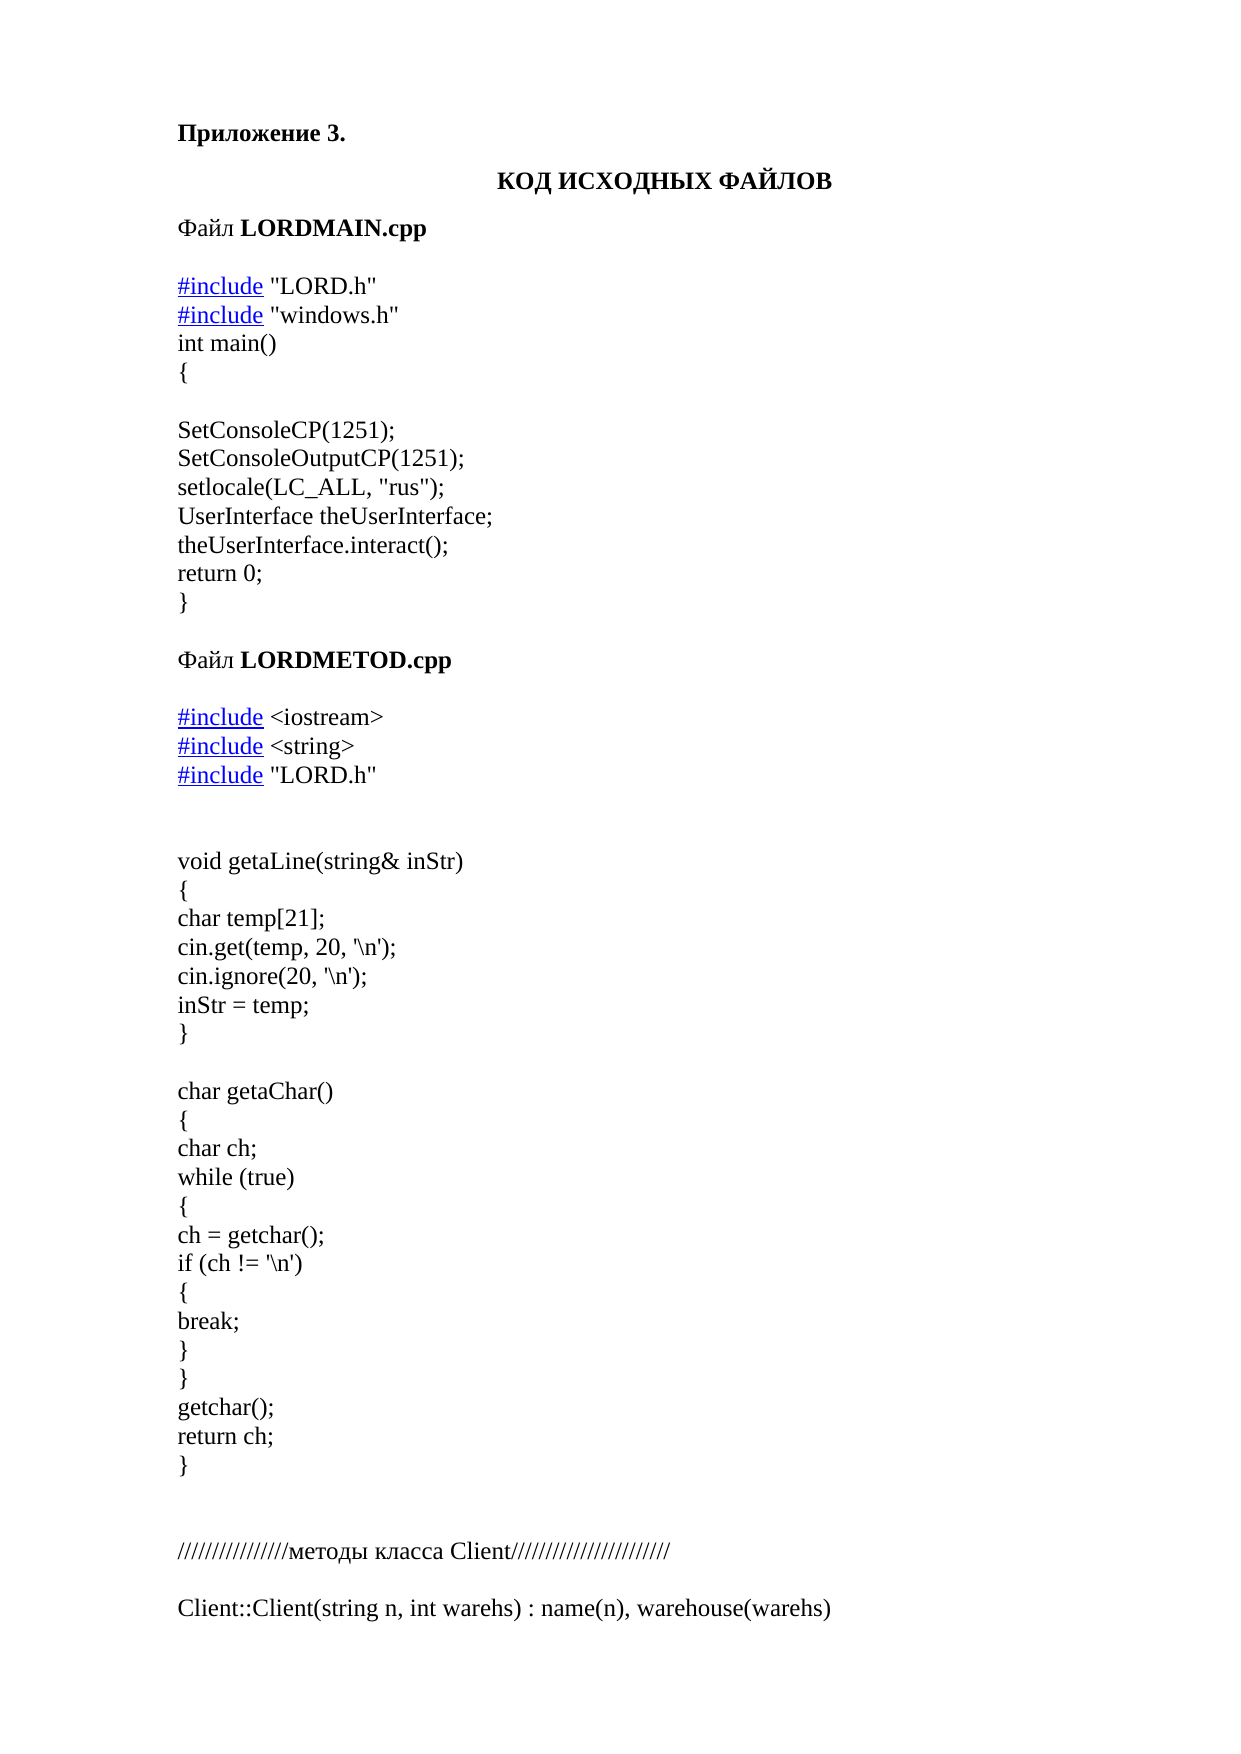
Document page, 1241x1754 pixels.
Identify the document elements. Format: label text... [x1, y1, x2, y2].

text Файл LORDMAIN.cpp [177, 213, 1069, 242]
text #include "LORD.h" #include "windows.h" int main() { SetConsoleCP(1251); SetConsoleOutputCP(1251); setlocale(LC_ALL, "rus"); UserInterface theUserInterface; theUserInterface.interact(); return 0; } [177, 271, 1069, 616]
text Приложение 3. [177, 118, 1152, 147]
text Файл LORDMETOD.cpp [177, 645, 1069, 673]
text КОД ИСХОДНЫХ ФАЙЛОВ [177, 166, 1152, 194]
